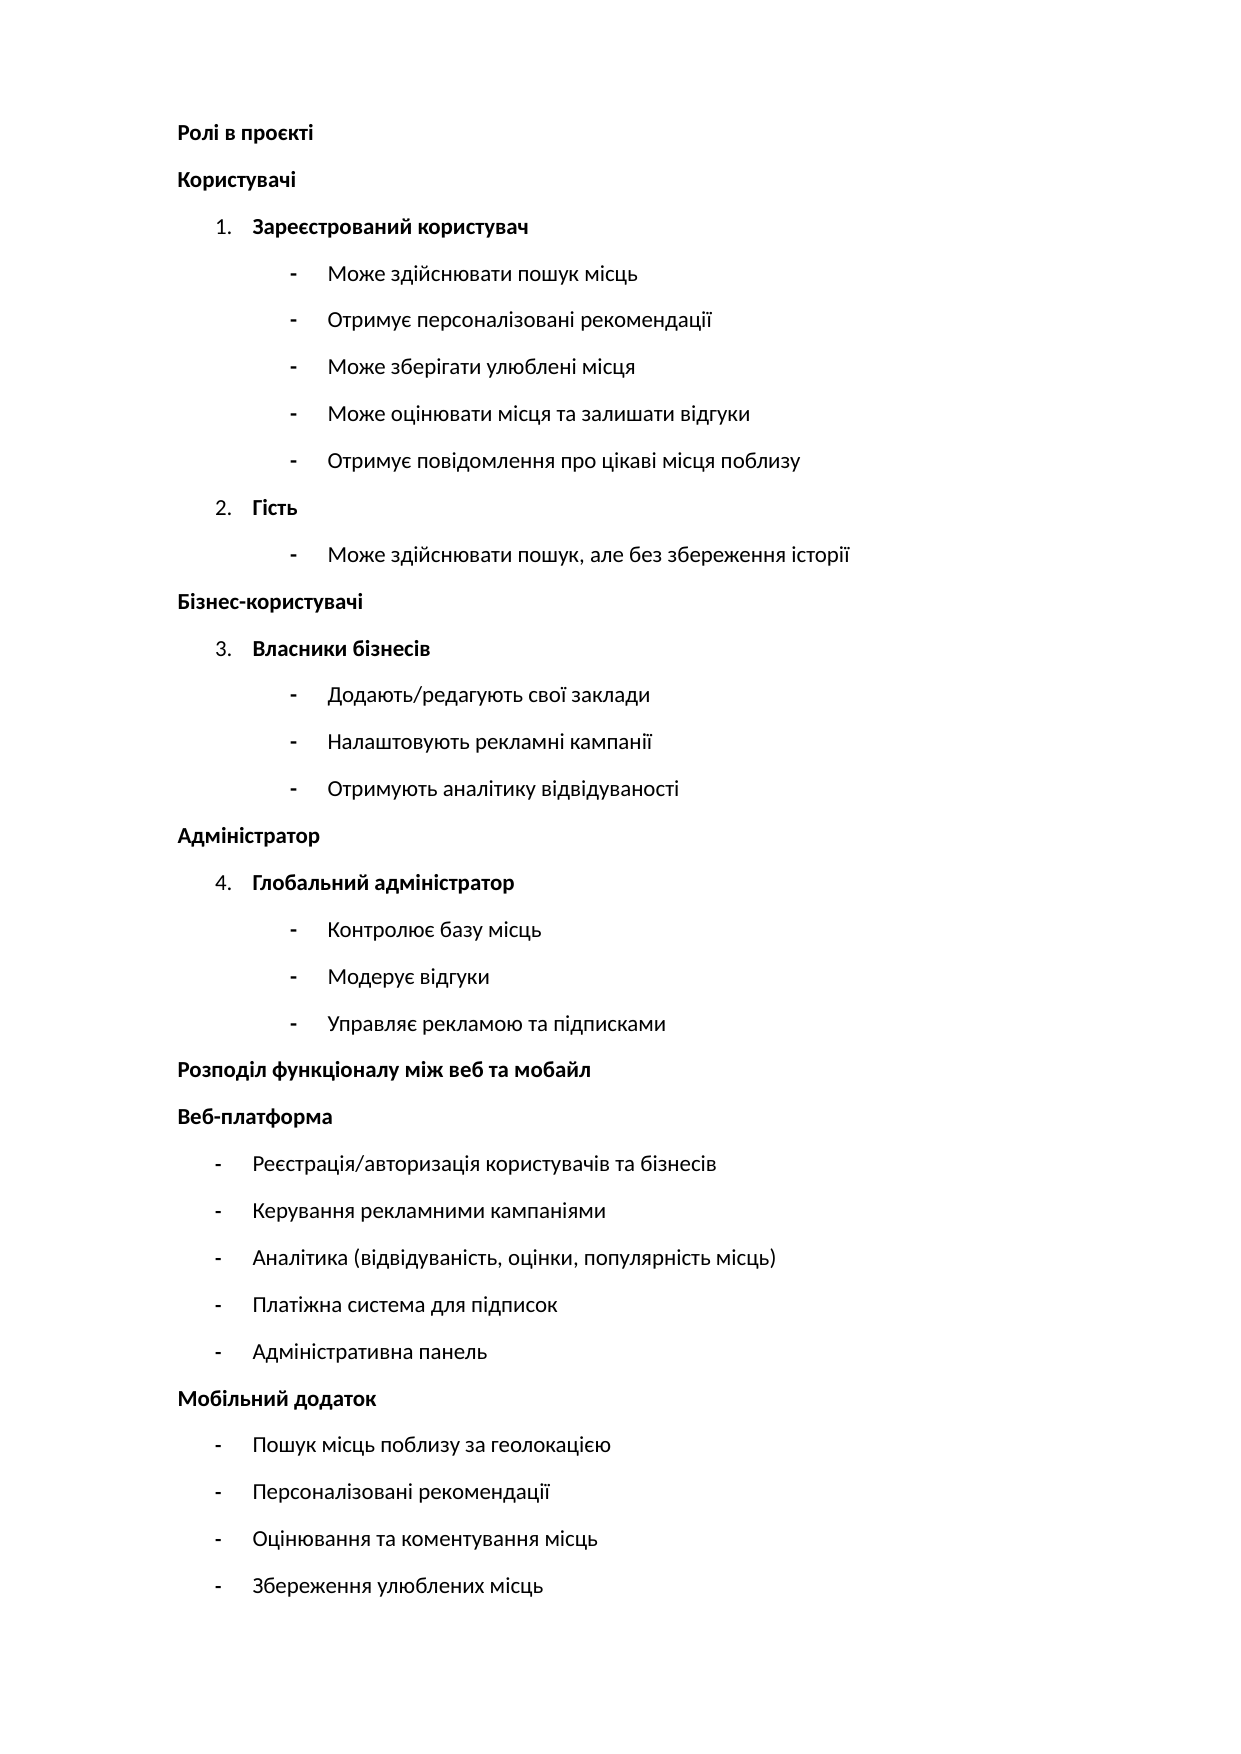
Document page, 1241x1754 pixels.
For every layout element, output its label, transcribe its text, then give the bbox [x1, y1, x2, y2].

list Глобальний адміністратор [215, 868, 1152, 896]
list Аналітика (відвідуваність, оцінки, популярність місць) [215, 1243, 1152, 1271]
list Пошук місць поблизу за геолокацією [215, 1431, 1152, 1459]
list Отримує повідомлення про цікаві місця поблизу [290, 446, 1152, 474]
list Власники бізнесів [215, 634, 1152, 662]
list Платіжна система для підписок [215, 1290, 1152, 1318]
list Оцінювання та коментування місць [215, 1524, 1152, 1552]
list Додають/редагують свої заклади [290, 681, 1152, 709]
text Користувачі [177, 165, 1152, 193]
text Адміністратор [177, 821, 1152, 849]
text Розподіл функціоналу між веб та мобайл [177, 1056, 1152, 1084]
list Може здійснювати пошук, але без збереження історії [290, 540, 1152, 568]
list Управляє рекламою та підписками [290, 1009, 1152, 1037]
list Модерує відгуки [290, 962, 1152, 990]
text Бізнес-користувачі [177, 587, 1152, 615]
list Може оцінювати місця та залишати відгуки [290, 399, 1152, 427]
list Зареєстрований користувач [215, 212, 1152, 240]
list Гість [215, 493, 1152, 521]
text Ролі в проєкті [177, 118, 1152, 146]
list Адміністративна панель [215, 1337, 1152, 1365]
list Отримує персоналізовані рекомендації [290, 306, 1152, 334]
list Налаштовують рекламні кампанії [290, 727, 1152, 756]
text Веб-платформа [177, 1102, 1152, 1131]
list Керування рекламними кампаніями [215, 1196, 1152, 1224]
list Збереження улюблених місць [215, 1571, 1152, 1599]
list Контролює базу місць [290, 915, 1152, 943]
text Мобільний додаток [177, 1384, 1152, 1412]
list Отримують аналітику відвідуваності [290, 774, 1152, 802]
list Може здійснювати пошук місць [290, 259, 1152, 287]
list Може зберігати улюблені місця [290, 352, 1152, 381]
list Персоналізовані рекомендації [215, 1477, 1152, 1506]
list Реєстрація/авторизація користувачів та бізнесів [215, 1149, 1152, 1177]
